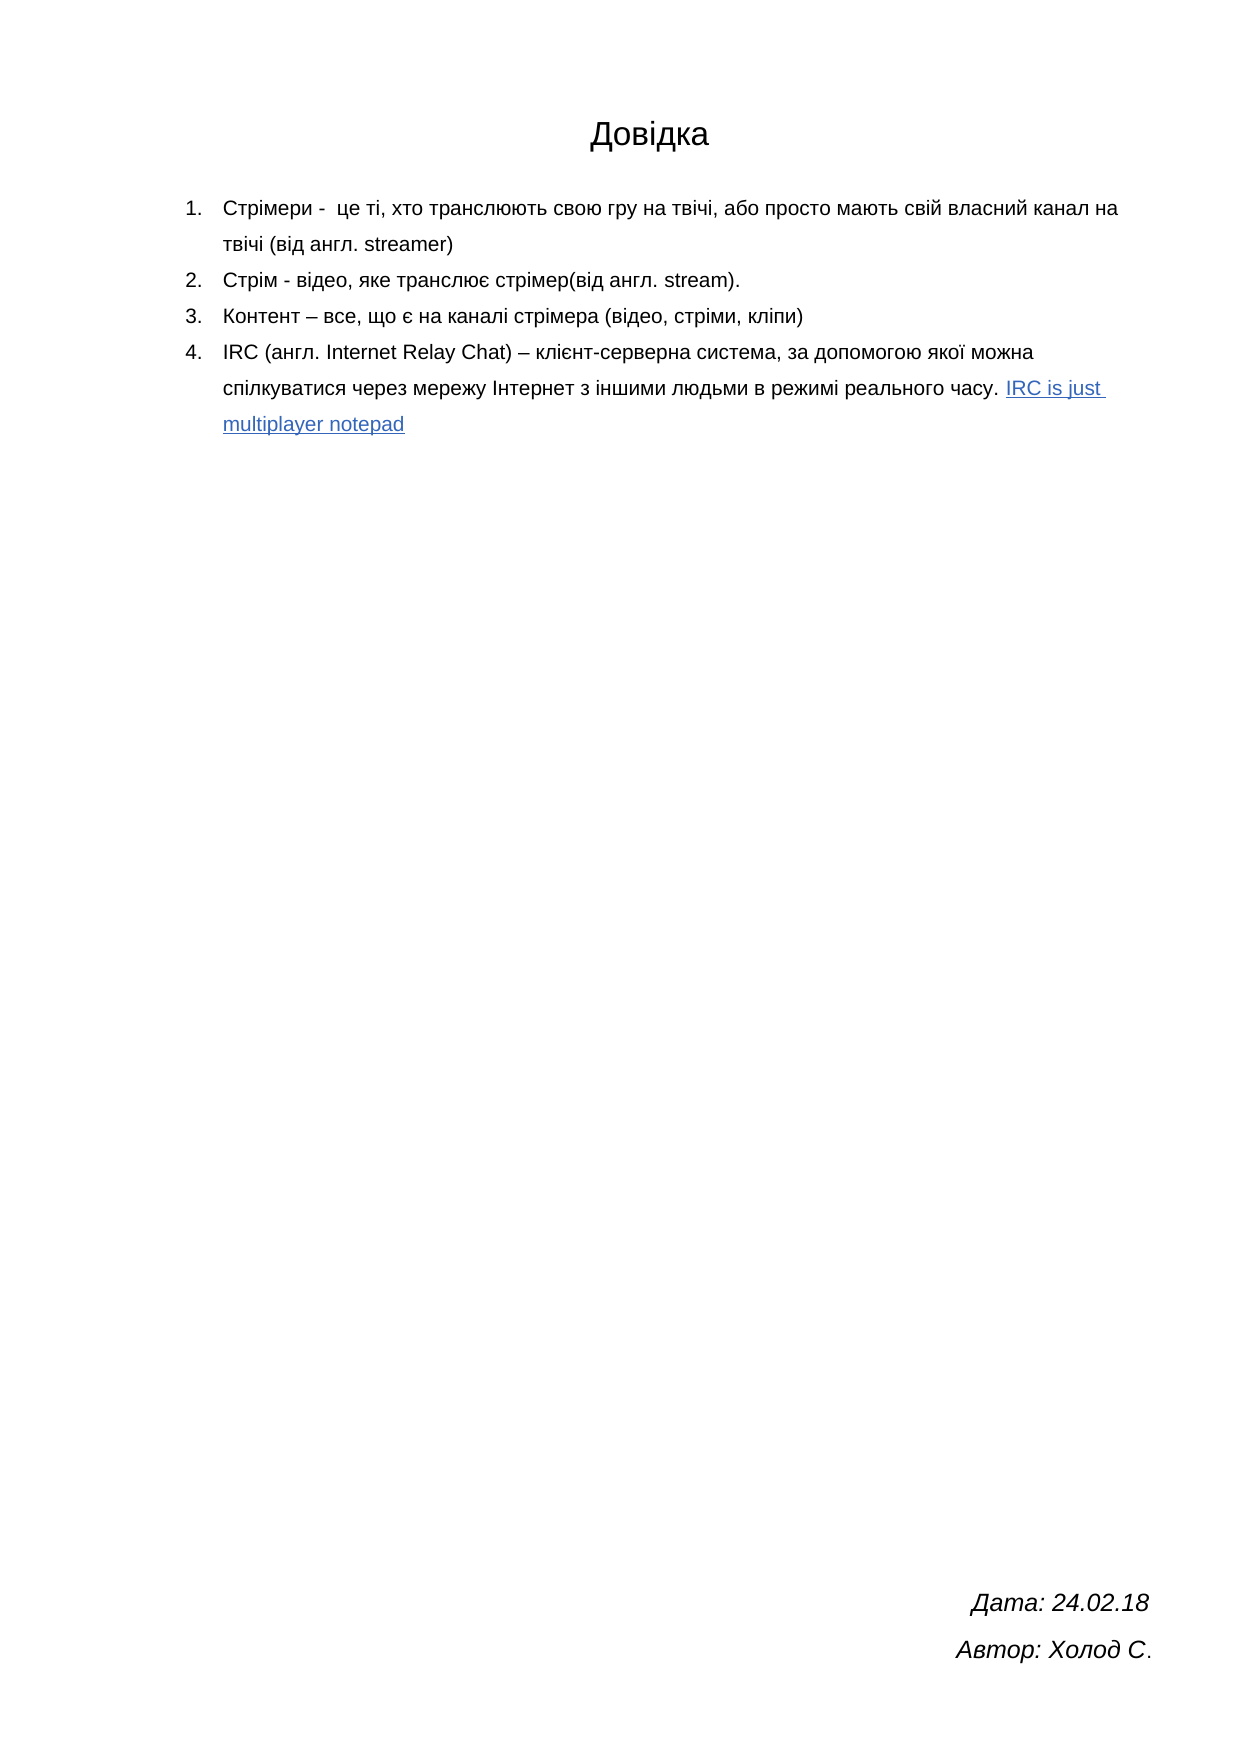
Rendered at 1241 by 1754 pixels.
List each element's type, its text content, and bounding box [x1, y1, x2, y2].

list IRC (англ. Internet Relay Chat) – клієнт-серверна система, за допомогою якої можна спілкуватися через мережу Інтернет з іншими людьми в режимі реального часу. IRC is just multiplayer notepad [185, 340, 1152, 436]
list Стрім - відео, яке транслює стрімер(від англ. stream). [185, 268, 1152, 292]
list Стрімери - це ті, хто транслюють свою гру на твічі, або просто мають свій власний канал на твічі (від англ. streamer) [185, 196, 1152, 256]
list Контент – все, що є на каналі стрімера (відео, стріми, кліпи) [185, 304, 1152, 328]
text Автор: Холод С. [148, 1636, 1152, 1664]
text Дата: 24.02.18 [148, 1588, 1152, 1617]
text Довідка [148, 113, 1152, 152]
